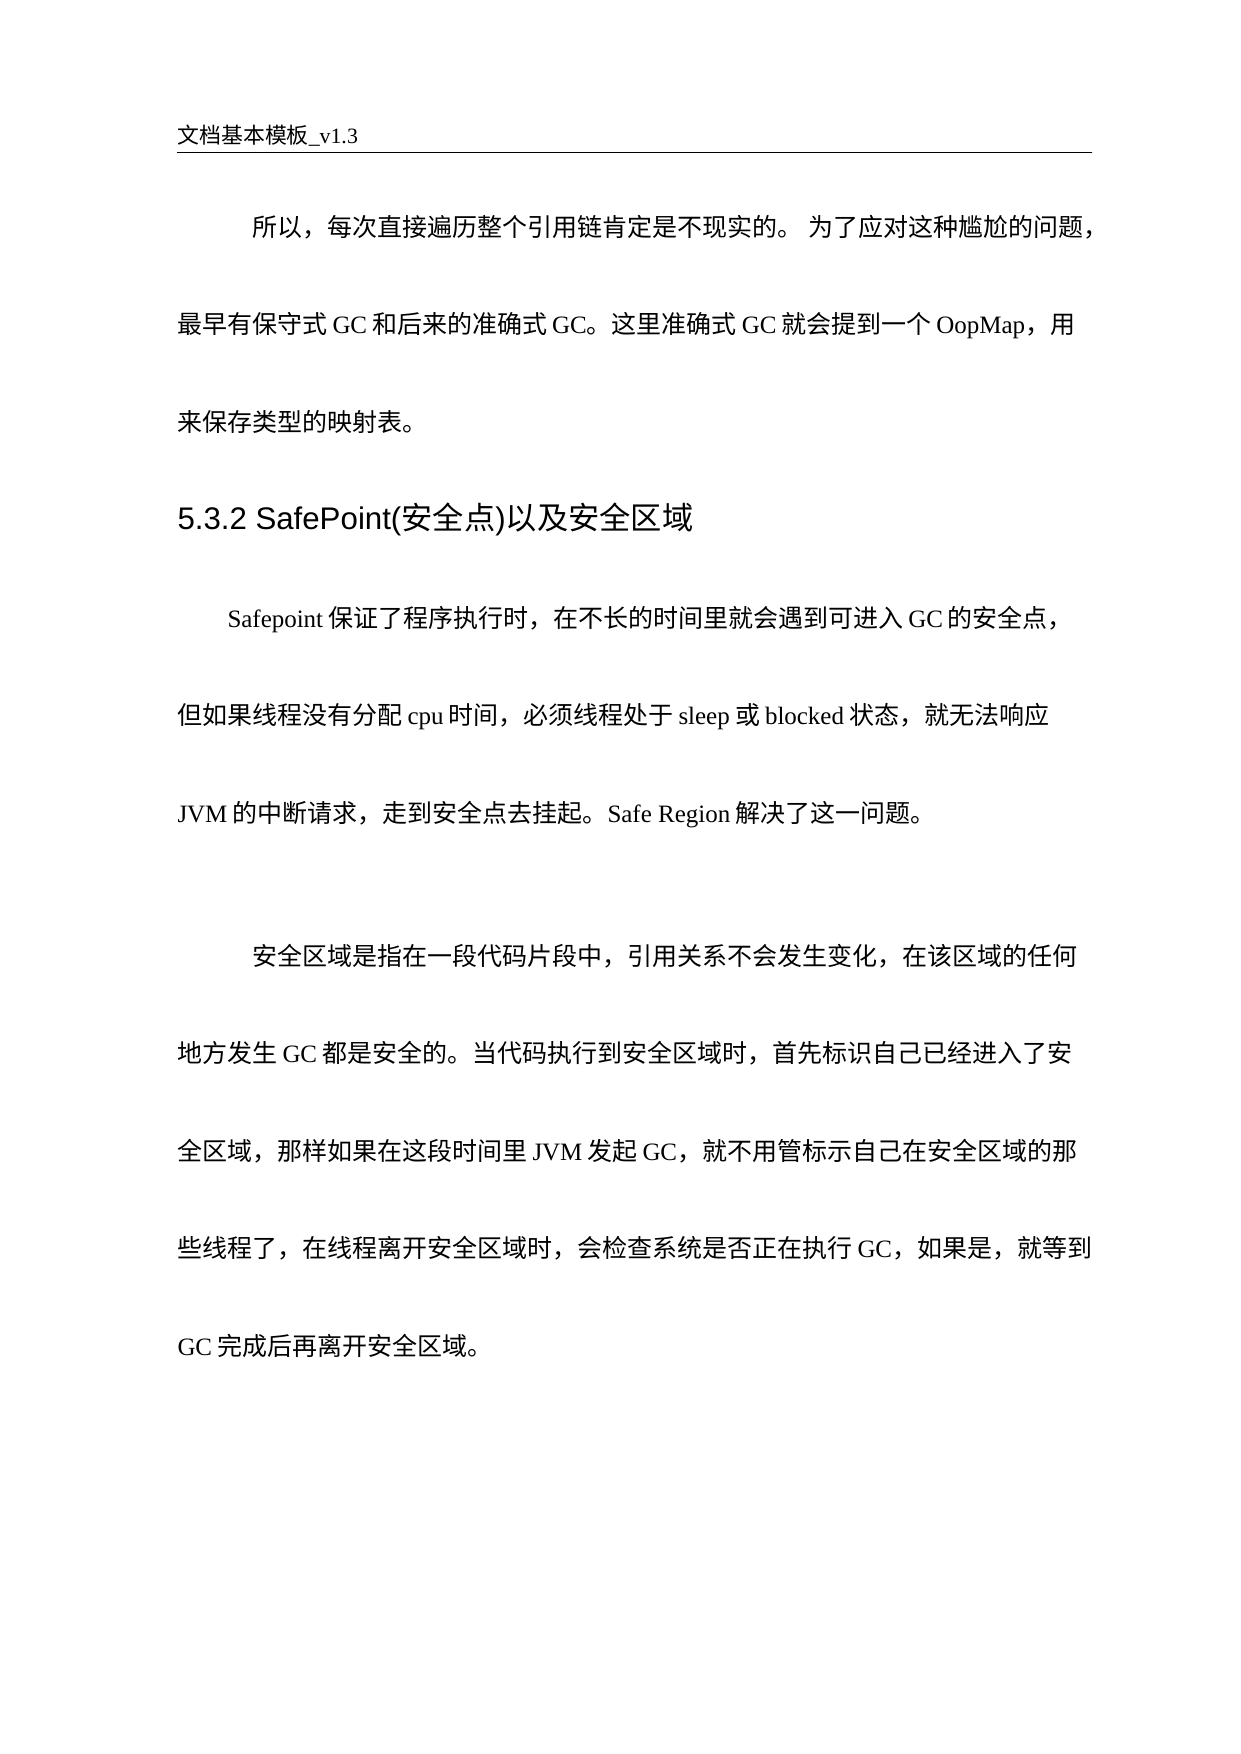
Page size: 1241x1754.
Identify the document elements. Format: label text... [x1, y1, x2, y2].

text Safepoint保证了程序执行时，在不长的时间里就会遇到可进入GC的安全点，但如果线程没有分配cpu时间，必须线程处于sleep或blocked状态，就无法响应JVM的中断请求，走到安全点去挂起。Safe Region解决了这一问题。 [177, 584, 1092, 844]
text 安全区域是指在一段代码片段中，引用关系不会发生变化，在该区域的任何地方发生GC都是安全的。当代码执行到安全区域时，首先标识自己已经进入了安全区域，那样如果在这段时间里JVM发起GC，就不用管标示自己在安全区域的那些线程了，在线程离开安全区域时，会检查系统是否正在执行GC，如果是，就等到GC完成后再离开安全区域。 [177, 922, 1092, 1377]
subtitle SafePoint(安全点)以及安全区域 [177, 483, 1092, 548]
text 所以，每次直接遍历整个引用链肯定是不现实的。 为了应对这种尴尬的问题，最早有保守式GC和后来的准确式GC。这里准确式GC就会提到一个OopMap，用来保存类型的映射表。 [177, 193, 1092, 453]
